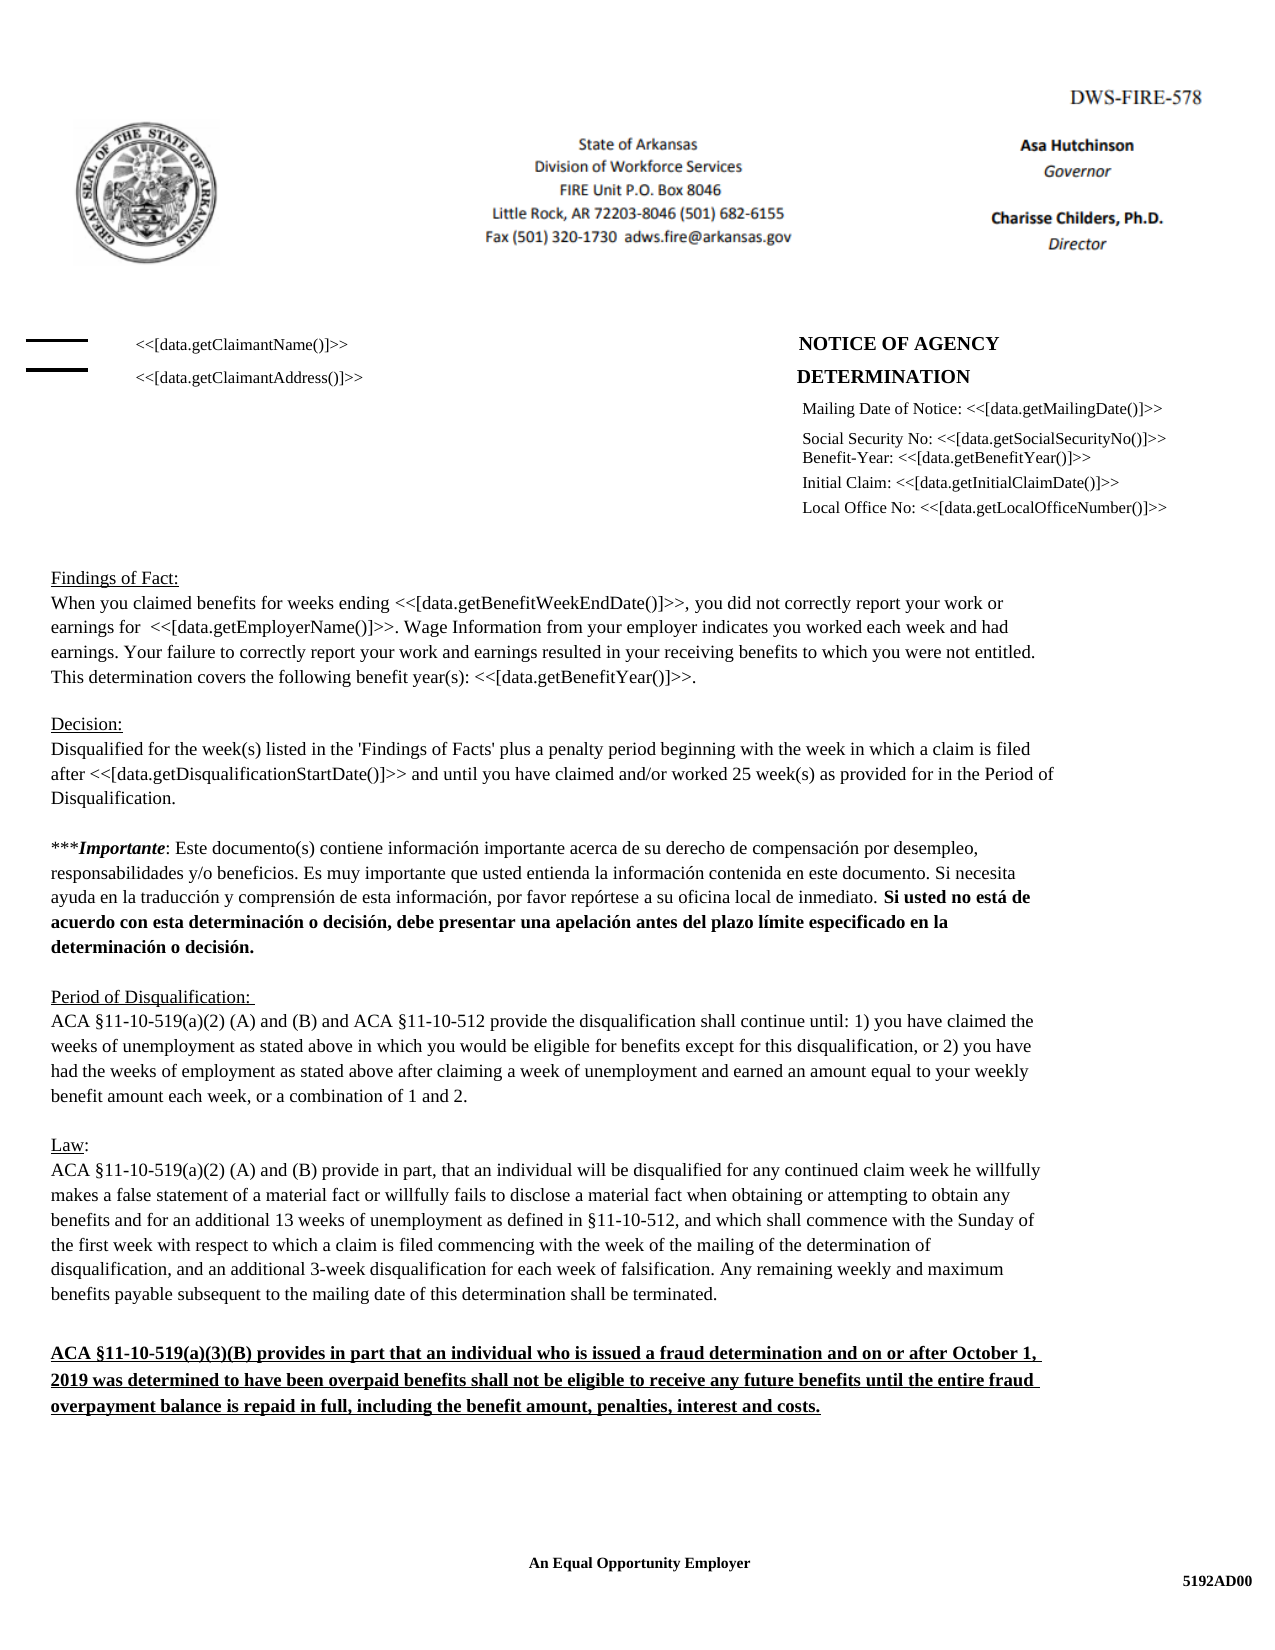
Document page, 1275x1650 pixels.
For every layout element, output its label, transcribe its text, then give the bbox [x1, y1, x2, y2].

text When you claimed benefits for weeks ending <<[data.getBenefitWeekEndDate()]>>, you did not correctly report your work or earnings for <<[data.getEmployerName()]>>. Wage Information from your employer indicates you worked each week and had earnings. Your failure to correctly report your work and earnings resulted in your receiving benefits to which you were not entitled. This determination covers the following benefit year(s): <<[data.getBenefitYear()]>>. [51, 592, 1058, 688]
text Period of Disqualification: [51, 986, 1058, 1007]
text ACA §11-10-519(a)(2) (A) and (B) provide in part, that an individual will be disqualified for any continued claim week he willfully makes a false statement of a material fact or willfully fails to disclose a material fact when obtaining or attempting to obtain any benefits and for an additional 13 weeks of unemployment as defined in §11-10-512, and which shall commence with the Sunday of the first week with respect to which a claim is filed commencing with the week of the mailing of the determination of disqualification, and an additional 3-week disqualification for each week of falsification. Any remaining weekly and maximum benefits payable subsequent to the mailing date of this determination shall be terminated. [51, 1159, 1058, 1304]
text Mailing Date of Notice: <<[data.getMailingDate()]>> [135, 399, 1250, 418]
picture [27, 77, 1252, 273]
text Disqualified for the week(s) listed in the 'Findings of Facts' plus a penalty period beginning with the week in which a claim is filed after <<[data.getDisqualificationStartDate()]>> and until you have claimed and/or worked 25 week(s) as provided for in the Period of Disqualification. [51, 738, 1058, 809]
text Findings of Fact: [51, 567, 1058, 588]
text Social Security No: <<[data.getSocialSecurityNo()]>> [135, 429, 1250, 448]
text <<[data.getClaimantName()]>> NOTICE OF AGENCY [135, 332, 1250, 354]
text <<[data.getClaimantAddress()]>> DETERMINATION [135, 365, 1250, 388]
text ACA §11-10-519(a)(3)(B) provides in part that an individual who is issued a fraud determination and on or after October 1, 2019 was determined to have been overpaid benefits shall not be eligible to receive any future benefits until the entire fraud overpayment balance is repaid in full, including the benefit amount, penalties, interest and costs. [50, 1342, 1073, 1416]
text ***Importante: Este documento(s) contiene información importante acerca de su derecho de compensación por desempleo, responsabilidades y/o beneficios. Es muy importante que usted entienda la información contenida en este documento. Si necesita ayuda en la traducción y comprensión de esta información, por favor repórtese a su oficina local de inmediato. Si usted no está de acuerdo con esta determinación o decisión, debe presentar una apelación antes del plazo límite especificado en la determinación o decisión. [51, 837, 1058, 957]
text Local Office No: <<[data.getLocalOfficeNumber()]>> [135, 498, 1252, 517]
text Benefit-Year: <<[data.getBenefitYear()]>> [135, 448, 1252, 467]
text Initial Claim: <<[data.getInitialClaimDate()]>> [135, 473, 1252, 492]
text ACA §11-10-519(a)(2) (A) and (B) and ACA §11-10-512 provide the disqualification shall continue until: 1) you have claimed the weeks of unemployment as stated above in which you would be eligible for benefits except for this disqualification, or 2) you have had the weeks of employment as stated above after claiming a week of unemployment and earned an amount equal to your weekly benefit amount each week, or a combination of 1 and 2. [51, 1010, 1058, 1106]
text Law: [51, 1134, 1058, 1156]
text Decision: [51, 713, 1058, 734]
